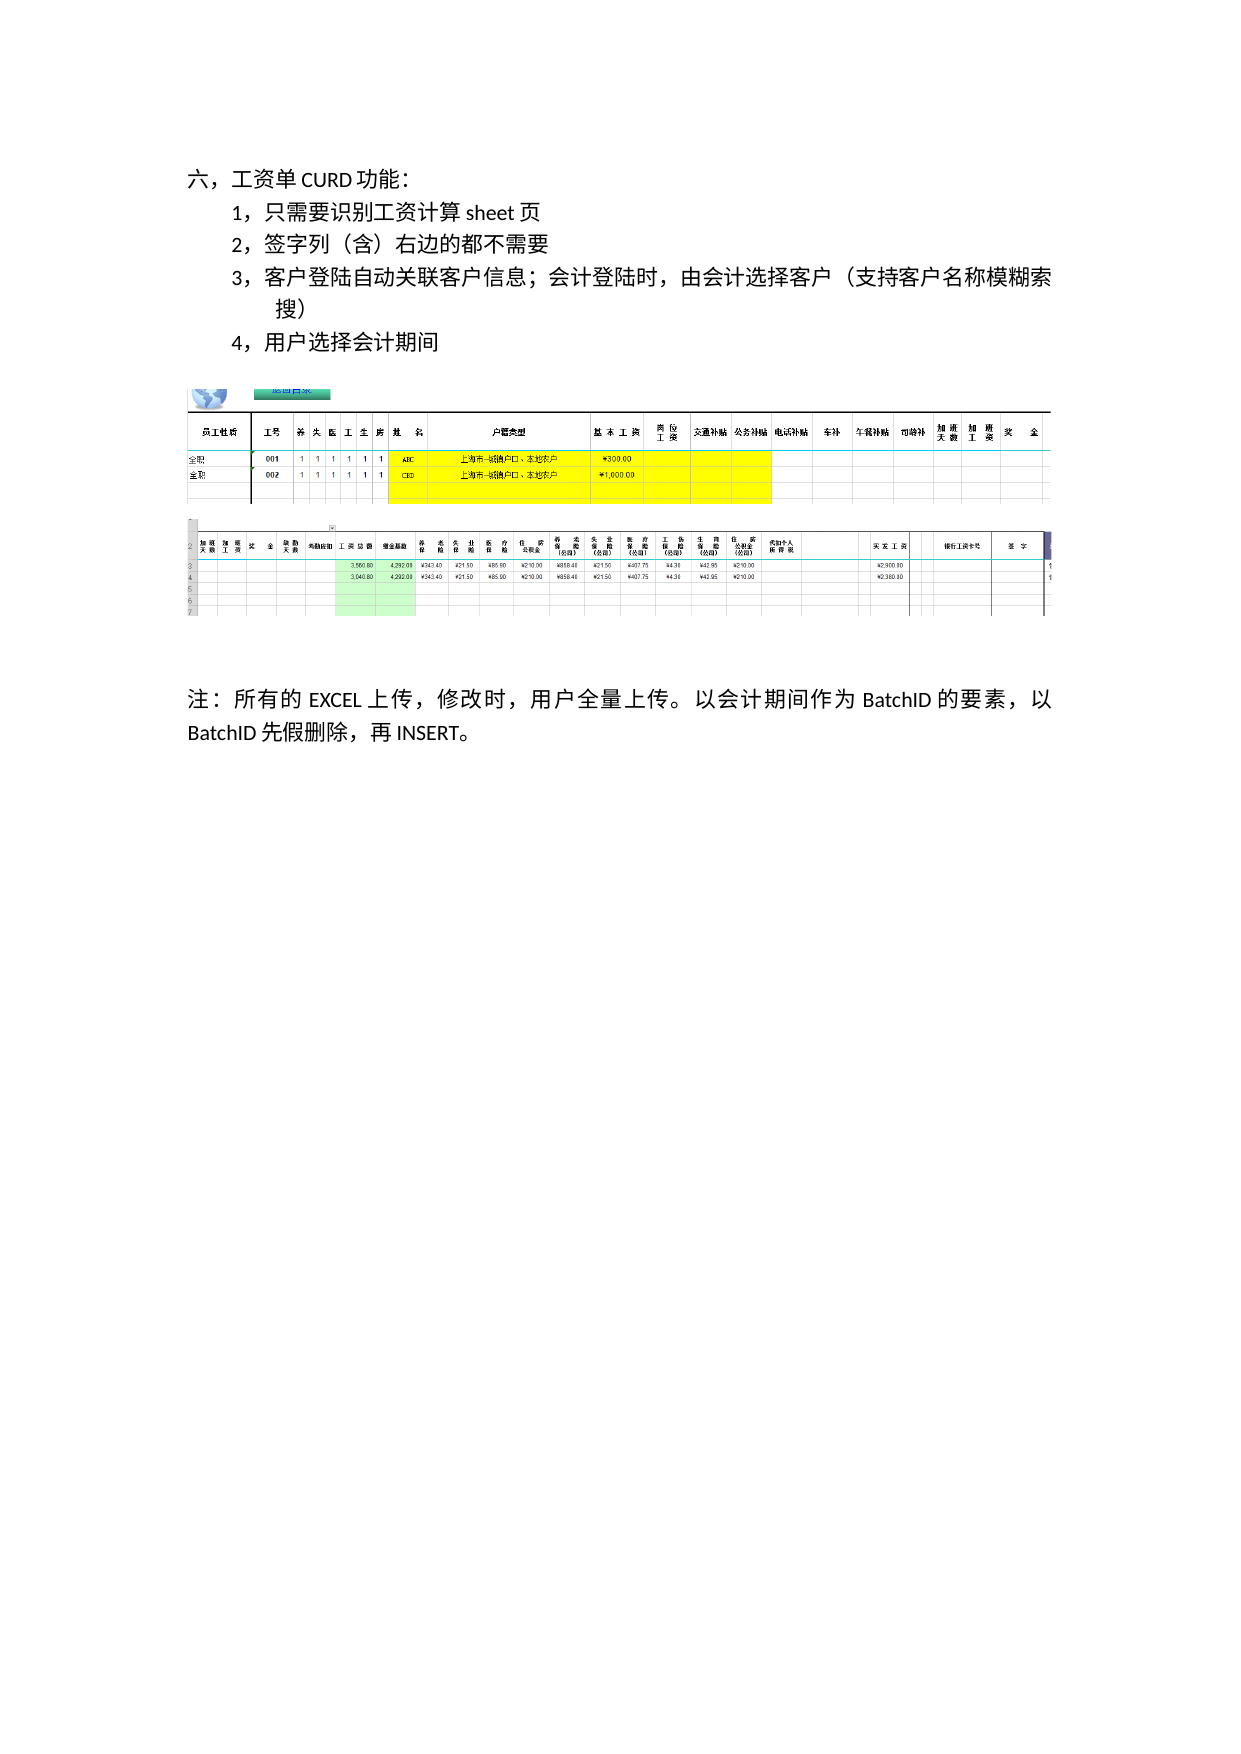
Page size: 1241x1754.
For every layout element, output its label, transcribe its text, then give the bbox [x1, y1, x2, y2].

list 客户登陆自动关联客户信息；会计登陆时，由会计选择客户（支持客户名称模糊索 搜） [187, 259, 1053, 324]
list 注：所有的EXCEL上传，修改时，用户全量上传。以会计期间作为BatchID的要素，以BatchID先假删除，再INSERT。 [187, 682, 1053, 747]
list 签字列（含）右边的都不需要 [187, 227, 1053, 259]
list 工资单CURD功能： [187, 162, 1053, 194]
list 只需要识别工资计算sheet页 [187, 194, 1053, 227]
picture [187, 519, 1052, 616]
list 用户选择会计期间 [187, 324, 1053, 357]
picture [187, 389, 1051, 504]
